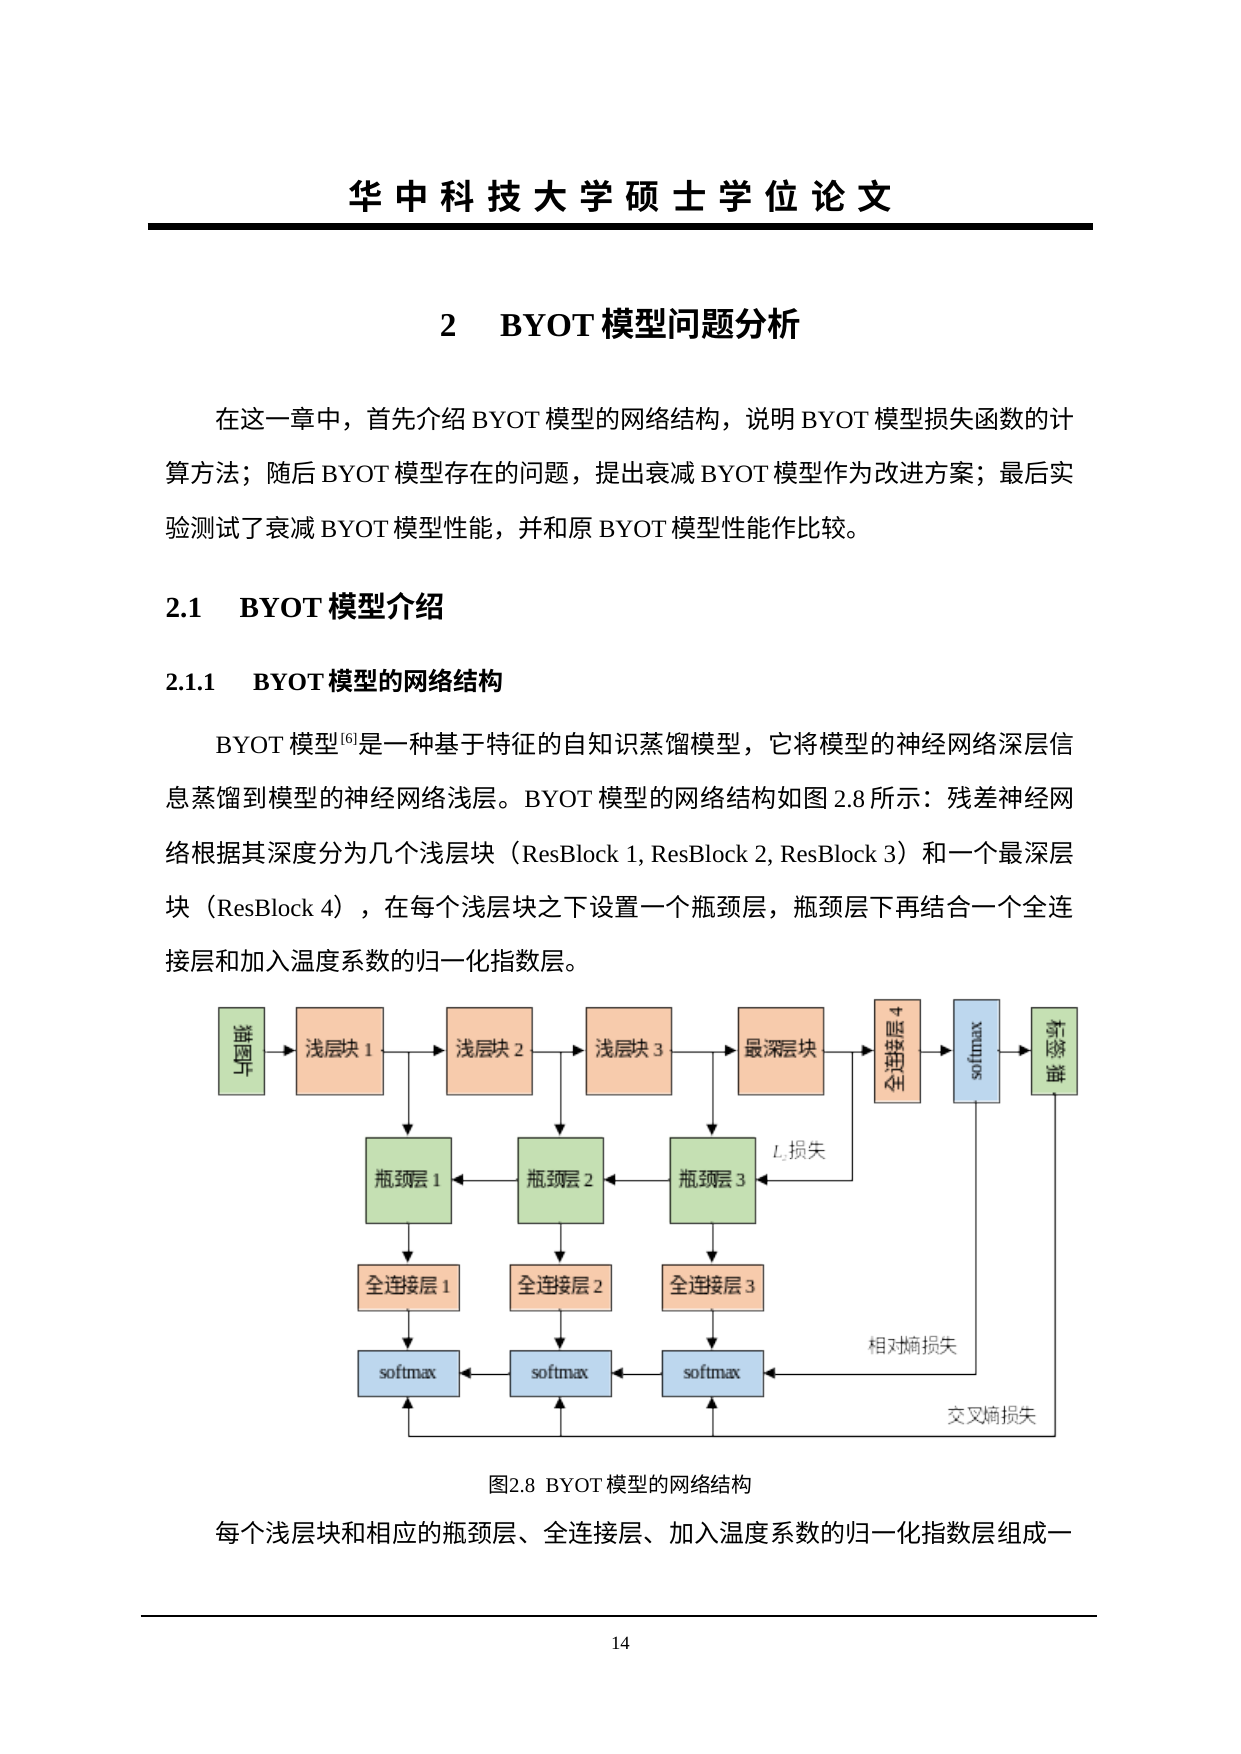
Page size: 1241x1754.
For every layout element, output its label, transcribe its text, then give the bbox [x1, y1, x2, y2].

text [165, 1514, 1075, 1550]
text 在这一章中，首先介绍BYOT模型的网络结构，说明BYOT模型损失函数的计算方法；随后BYOT模型存在的问题，提出衰减BYOT模型作为改进方案；最后实验测试了衰减BYOT模型性能，并和原BYOT模型性能作比较。 [165, 399, 1075, 544]
subtitle BYOT模型介绍 [165, 583, 1075, 626]
subtitle BYOT模型问题分析 [165, 298, 1075, 346]
subtitle BYOT模型的网络结构 [165, 662, 1075, 698]
